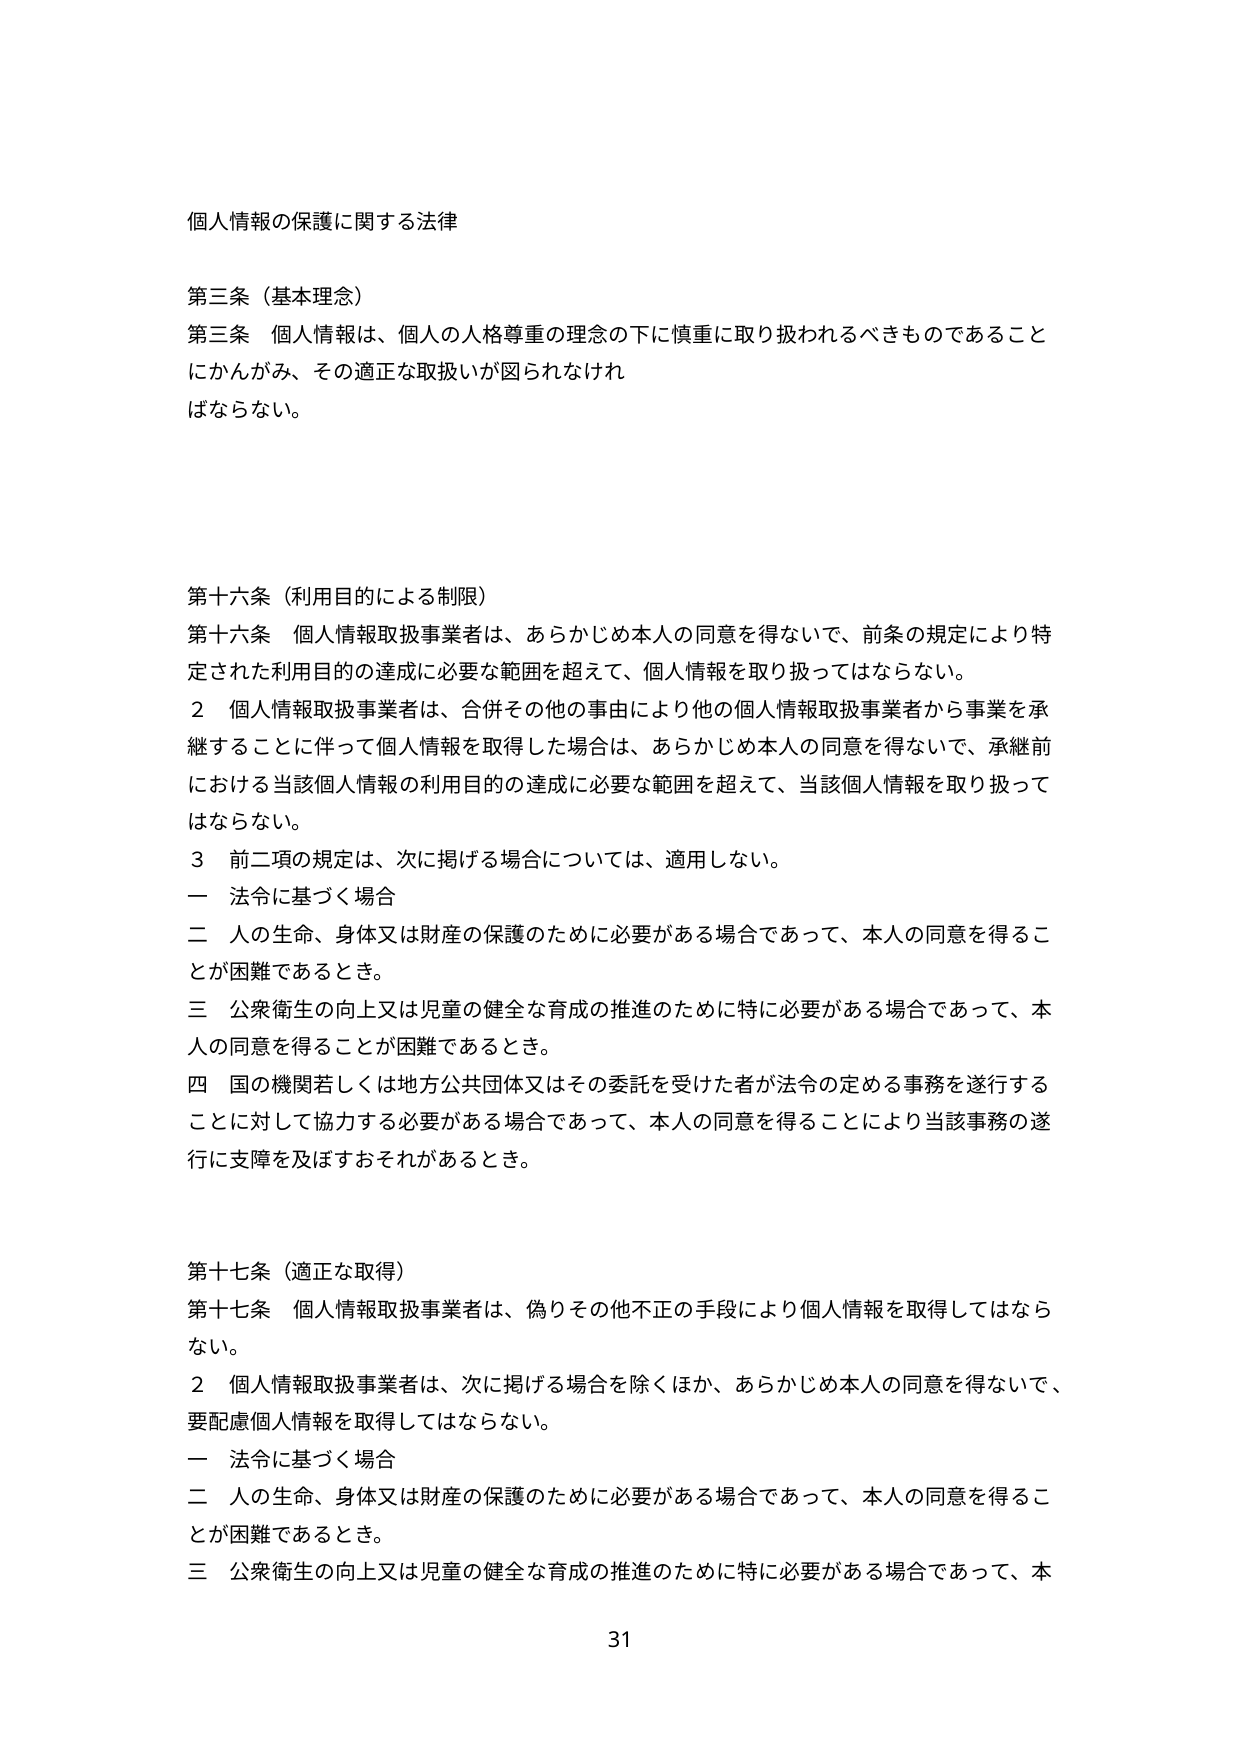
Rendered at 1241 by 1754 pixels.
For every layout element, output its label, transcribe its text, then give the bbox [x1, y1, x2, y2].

subtitle 第三条（基本理念） [187, 277, 1053, 314]
text 二 人の生命、身体又は財産の保護のために必要がある場合であって、本人の同意を得ることが困難であるとき。 [187, 914, 1053, 989]
text 一 法令に基づく場合 [187, 877, 1053, 914]
text ３ 前二項の規定は、次に掲げる場合については、適用しない。 [187, 839, 1053, 877]
text 四 国の機関若しくは地方公共団体又はその委託を受けた者が法令の定める事務を遂行することに対して協力する必要がある場合であって、本人の同意を得ることにより当該事務の遂行に支障を及ぼすおそれがあるとき。 [187, 1064, 1053, 1177]
text ２ 個人情報取扱事業者は、合併その他の事由により他の個人情報取扱事業者から事業を承継することに伴って個人情報を取得した場合は、あらかじめ本人の同意を得ないで、承継前における当該個人情報の利用目的の達成に必要な範囲を超えて、当該個人情報を取り扱ってはならない。 [187, 689, 1053, 839]
text ２ 個人情報取扱事業者は、次に掲げる場合を除くほか、あらかじめ本人の同意を得ないで、要配慮個人情報を取得してはならない。 [187, 1364, 1053, 1439]
text ばならない。 [187, 389, 1053, 427]
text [187, 1552, 1053, 1589]
text 第十六条 個人情報取扱事業者は、あらかじめ本人の同意を得ないで、前条の規定により特定された利用目的の達成に必要な範囲を超えて、個人情報を取り扱ってはならない。 [187, 614, 1053, 689]
text 第十七条 個人情報取扱事業者は、偽りその他不正の手段により個人情報を取得してはならない。 [187, 1289, 1053, 1364]
text 第三条 個人情報は、個人の人格尊重の理念の下に慎重に取り扱われるべきものであることにかんがみ、その適正な取扱いが図られなけれ [187, 314, 1053, 389]
text 二 人の生命、身体又は財産の保護のために必要がある場合であって、本人の同意を得ることが困難であるとき。 [187, 1477, 1053, 1552]
subtitle 第十六条（利用目的による制限） [187, 577, 1053, 614]
text 三 公衆衛生の向上又は児童の健全な育成の推進のために特に必要がある場合であって、本人の同意を得ることが困難であるとき。 [187, 989, 1053, 1064]
text 一 法令に基づく場合 [187, 1439, 1053, 1477]
subtitle 第十七条（適正な取得） [187, 1252, 1053, 1289]
subtitle 個人情報の保護に関する法律 [187, 202, 1053, 239]
